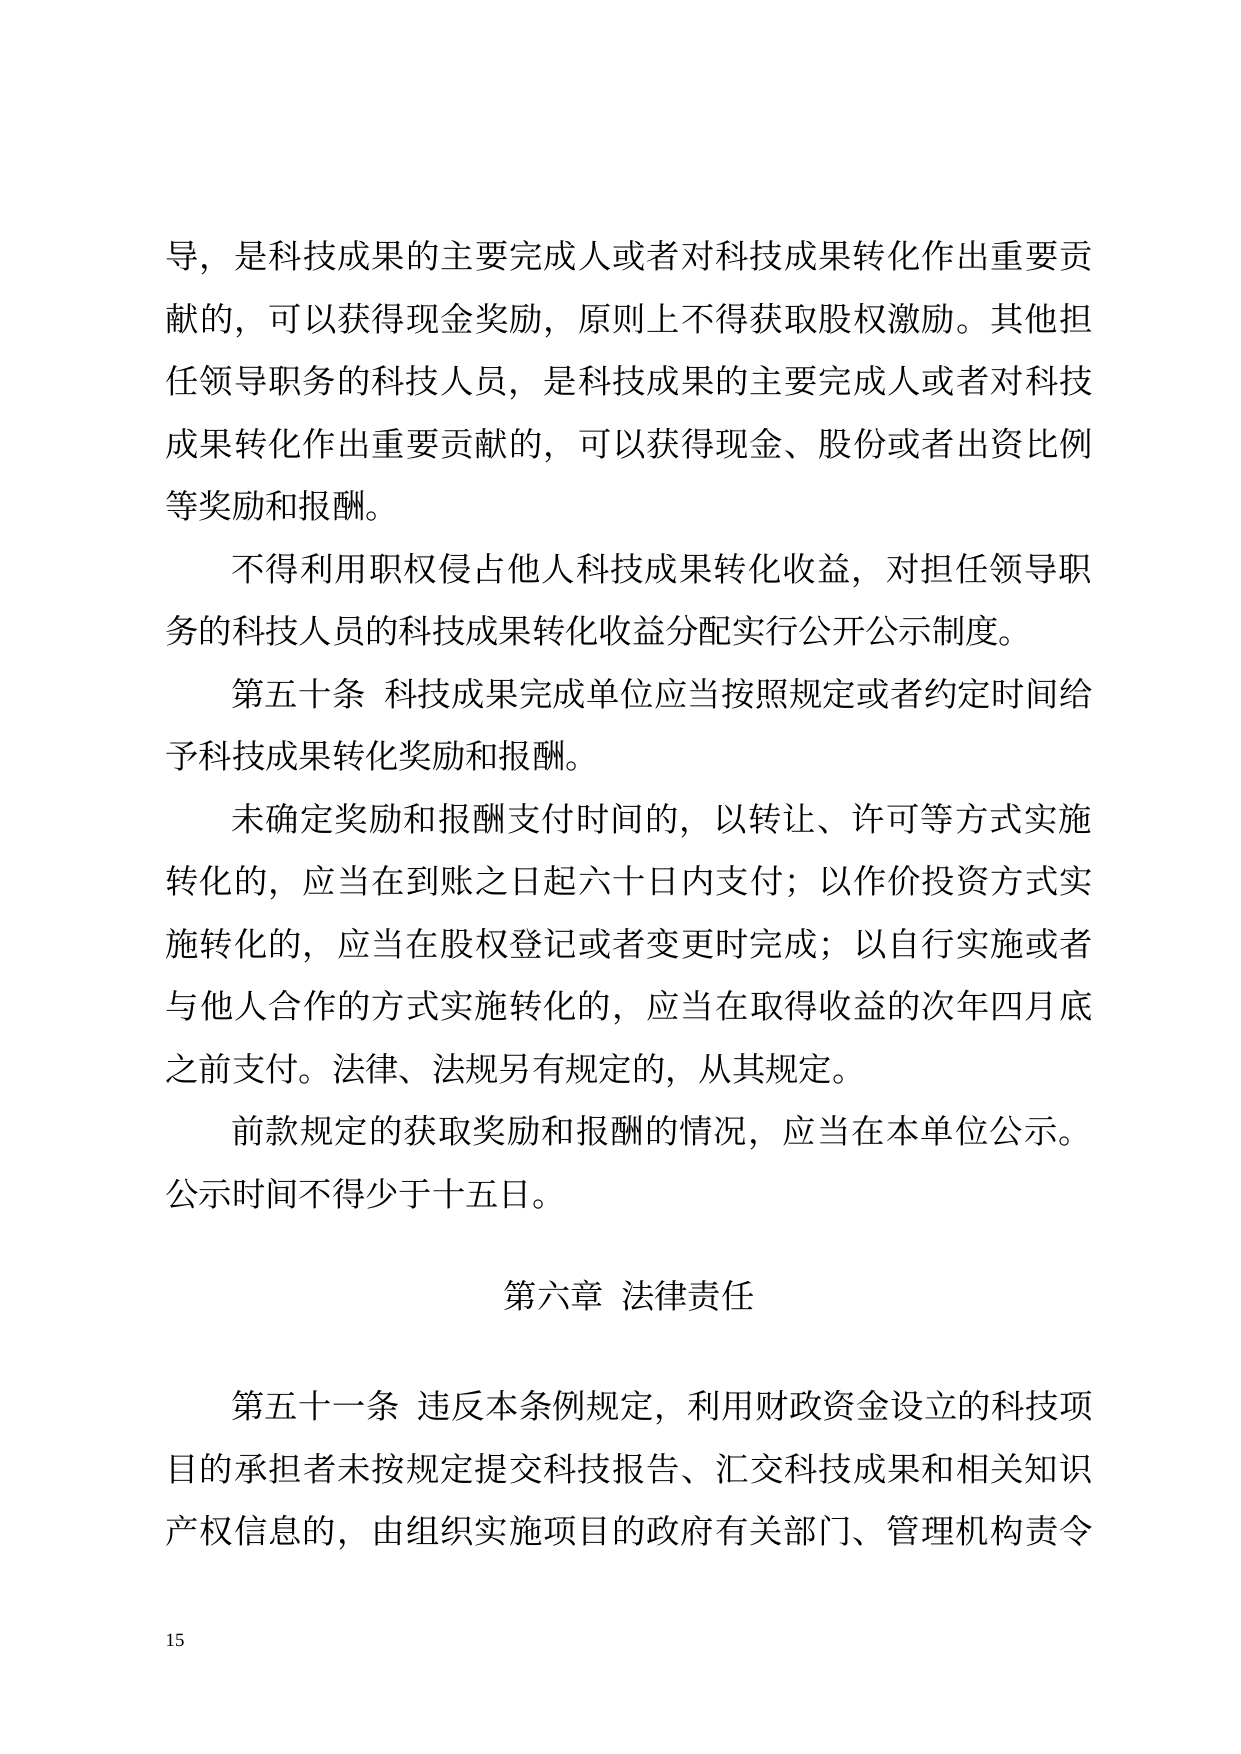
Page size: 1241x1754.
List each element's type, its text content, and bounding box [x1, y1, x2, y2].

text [165, 218, 1092, 531]
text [165, 1368, 1092, 1556]
text 未确定奖励和报酬支付时间的，以转让、许可等方式实施转化的，应当在到账之日起六十日内支付；以作价投资方式实施转化的，应当在股权登记或者变更时完成；以自行实施或者与他人合作的方式实施转化的，应当在取得收益的次年四月底之前支付。法律、法规另有规定的，从其规定。 [165, 781, 1092, 1093]
text 不得利用职权侵占他人科技成果转化收益，对担任领导职务的科技人员的科技成果转化收益分配实行公开公示制度。 [165, 531, 1092, 656]
text 第六章 法律责任 [165, 1268, 1092, 1318]
text 前款规定的获取奖励和报酬的情况，应当在本单位公示。公示时间不得少于十五日。 [165, 1093, 1092, 1218]
text 第五十条 科技成果完成单位应当按照规定或者约定时间给予科技成果转化奖励和报酬。 [165, 656, 1092, 781]
